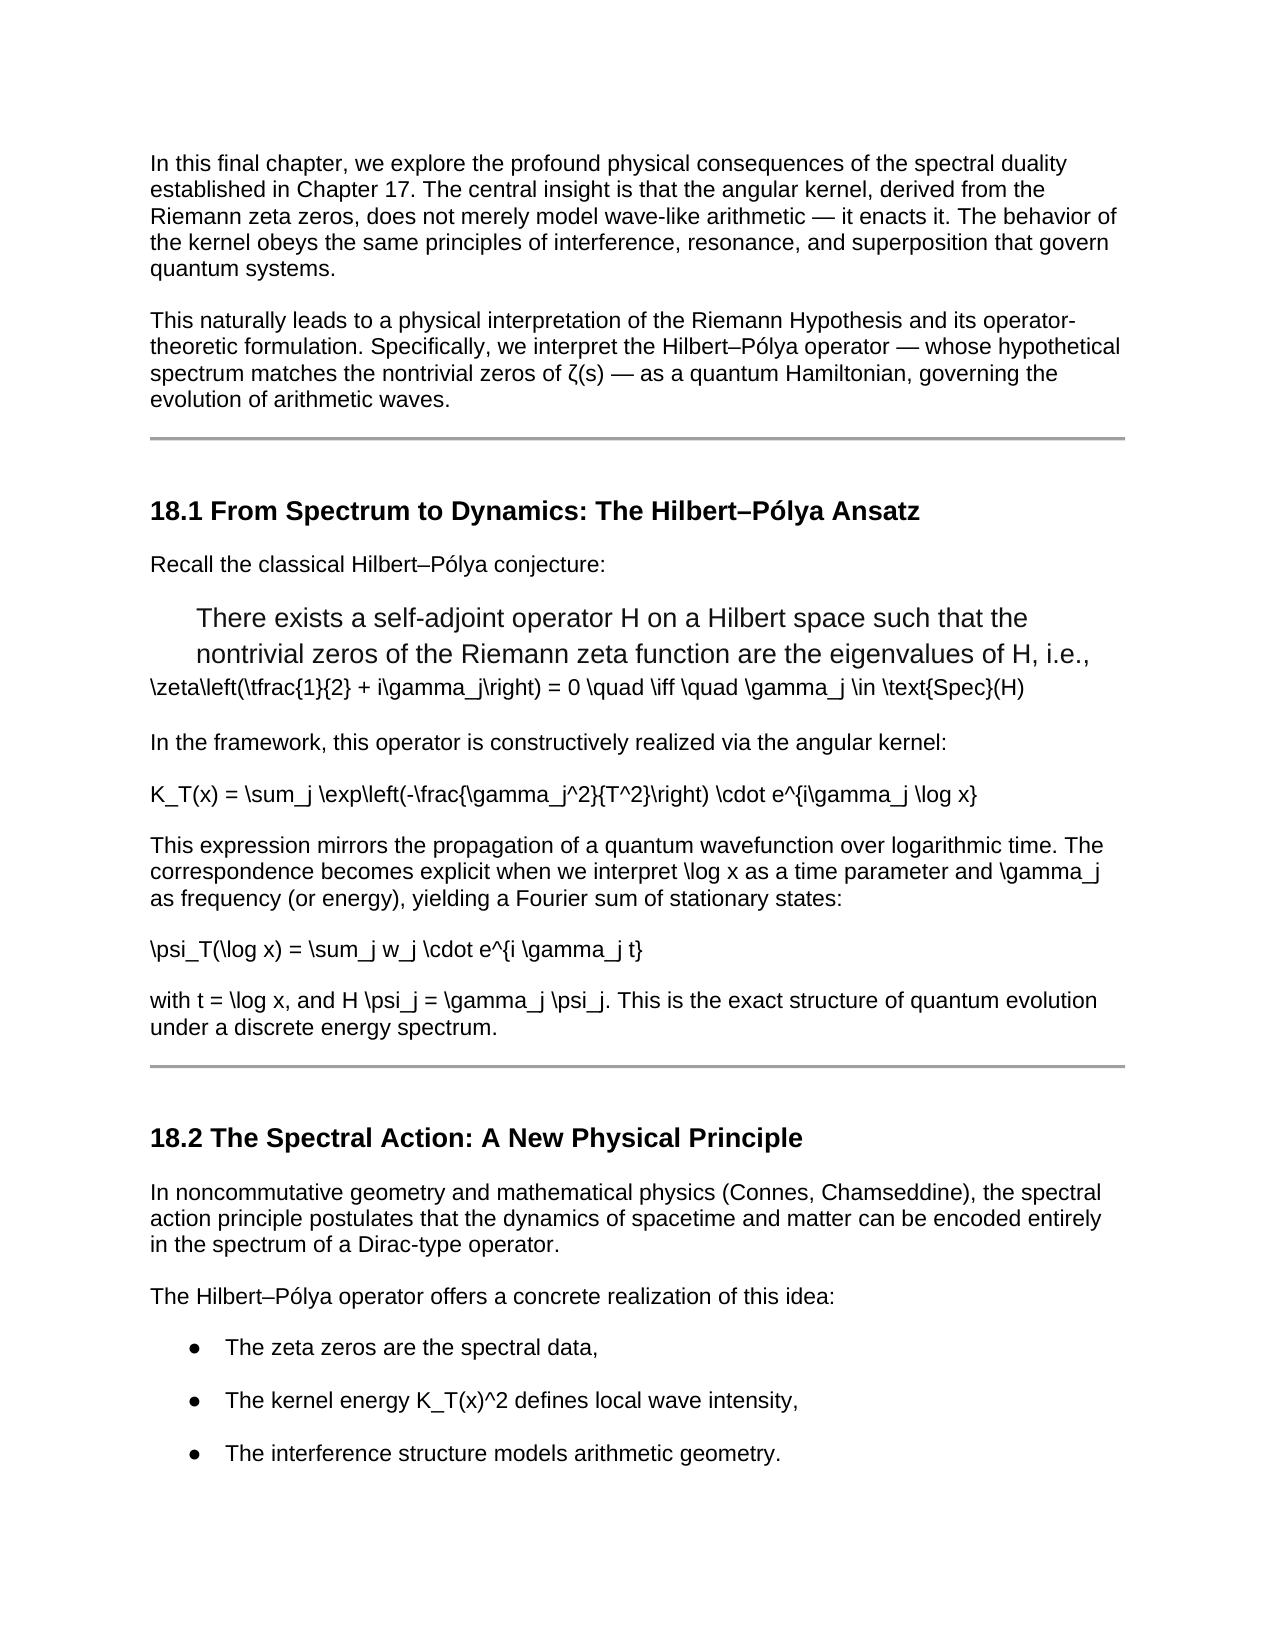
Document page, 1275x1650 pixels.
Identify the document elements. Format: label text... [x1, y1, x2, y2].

text \psi_T(\log x) = \sum_j w_j \cdot e^{i \gamma_j t} [150, 936, 1125, 962]
list The kernel energy K_T(x)^2 defines local wave intensity, [187, 1387, 1125, 1439]
text The Hilbert–Pólya operator offers a concrete realization of this idea: [150, 1283, 1125, 1309]
list The zeta zeros are the spectral data, [187, 1334, 1125, 1387]
text \zeta\left(\tfrac{1}{2} + i\gamma_j\right) = 0 \quad \iff \quad \gamma_j \in \text{Spec}(H) [150, 674, 1125, 700]
subtitle 18.1 From Spectrum to Dynamics: The Hilbert–Pólya Ansatz [150, 494, 1125, 526]
text In noncommutative geometry and mathematical physics (Connes, Chamseddine), the spectral action principle postulates that the dynamics of spacetime and matter can be encoded entirely in the spectrum of a Dirac-type operator. [150, 1179, 1125, 1258]
subtitle 18.2 The Spectral Action: A New Physical Principle [150, 1122, 1125, 1154]
text This naturally leads to a physical interpretation of the Riemann Hypothesis and its operator-theoretic formulation. Specifically, we interpret the Hilbert–Pólya operator — whose hypothetical spectrum matches the nontrivial zeros of ζ(s) — as a quantum Hamiltonian, governing the evolution of arithmetic waves. [150, 307, 1125, 412]
text with t = \log x, and H \psi_j = \gamma_j \psi_j. This is the exact structure of quantum evolution under a discrete energy spectrum. [150, 987, 1125, 1040]
text K_T(x) = \sum_j \exp\left(-\frac{\gamma_j^2}{T^2}\right) \cdot e^{i\gamma_j \log x} [150, 781, 1125, 807]
text In this final chapter, we explore the profound physical consequences of the spectral duality established in Chapter 17. The central insight is that the angular kernel, derived from the Riemann zeta zeros, does not merely model wave-like arithmetic — it enacts it. The behavior of the kernel obeys the same principles of interference, resonance, and superposition that govern quantum systems. [150, 150, 1125, 282]
text In the framework, this operator is constructively realized via the angular kernel: [150, 729, 1125, 756]
text Recall the classical Hilbert–Pólya conjecture: [150, 551, 1125, 577]
text This expression mirrors the propagation of a quantum wavefunction over logarithmic time. The correspondence becomes explicit when we interpret \log x as a time parameter and \gamma_j as frequency (or energy), yielding a Fourier sum of stationary states: [150, 832, 1125, 911]
list The interference structure models arithmetic geometry. [187, 1439, 1125, 1492]
text There exists a self-adjoint operator H on a Hilbert space such that the nontrivial zeros of the Riemann zeta function are the eigenvalues of H, i.e., [196, 602, 1125, 669]
